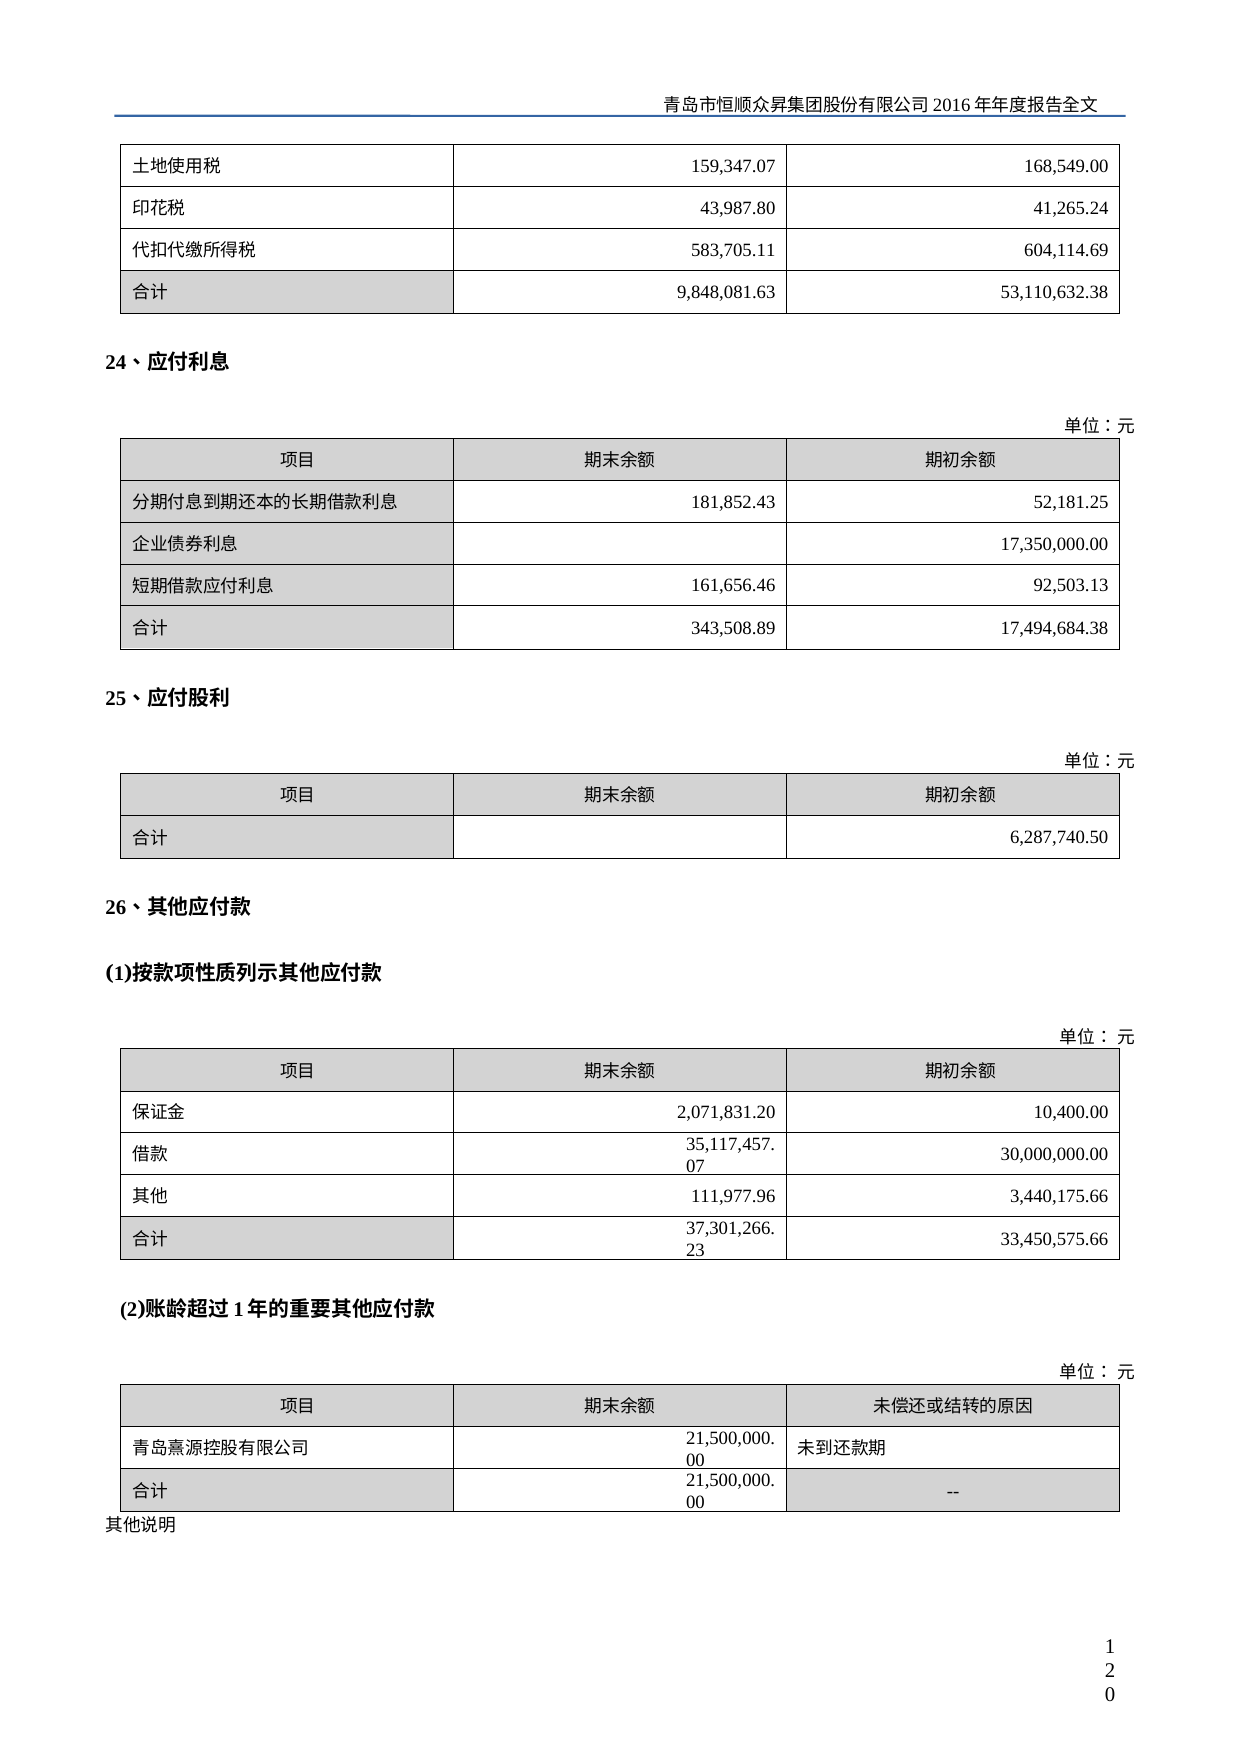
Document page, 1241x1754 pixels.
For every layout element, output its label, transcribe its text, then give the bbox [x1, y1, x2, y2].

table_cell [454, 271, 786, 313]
text 单位： 元 [105, 1024, 1135, 1048]
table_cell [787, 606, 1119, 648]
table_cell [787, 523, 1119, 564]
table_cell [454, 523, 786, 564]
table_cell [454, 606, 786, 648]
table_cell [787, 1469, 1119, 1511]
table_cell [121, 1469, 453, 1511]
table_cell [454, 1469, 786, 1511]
text 其他说明 [105, 1512, 1135, 1536]
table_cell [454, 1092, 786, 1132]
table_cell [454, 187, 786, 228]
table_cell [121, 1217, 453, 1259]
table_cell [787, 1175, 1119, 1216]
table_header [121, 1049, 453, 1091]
text 单位：元 [105, 413, 1135, 437]
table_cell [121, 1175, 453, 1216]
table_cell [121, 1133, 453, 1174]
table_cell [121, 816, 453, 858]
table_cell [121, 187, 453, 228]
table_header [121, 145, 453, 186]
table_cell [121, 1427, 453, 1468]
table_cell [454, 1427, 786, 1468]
text 单位： 元 [105, 1359, 1135, 1384]
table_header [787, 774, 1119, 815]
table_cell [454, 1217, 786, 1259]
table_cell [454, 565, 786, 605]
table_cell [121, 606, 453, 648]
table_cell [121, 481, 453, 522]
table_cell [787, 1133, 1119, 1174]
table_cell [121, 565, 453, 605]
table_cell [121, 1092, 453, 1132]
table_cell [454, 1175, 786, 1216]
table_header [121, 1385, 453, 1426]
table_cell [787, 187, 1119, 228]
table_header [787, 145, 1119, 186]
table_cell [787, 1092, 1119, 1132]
text (2)账龄超过1年的重要其他应付款 [105, 1294, 1135, 1322]
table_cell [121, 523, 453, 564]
text 25、应付股利 [105, 683, 1135, 711]
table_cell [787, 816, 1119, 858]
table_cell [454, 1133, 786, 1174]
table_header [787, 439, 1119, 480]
text 26、其他应付款 [105, 892, 1135, 921]
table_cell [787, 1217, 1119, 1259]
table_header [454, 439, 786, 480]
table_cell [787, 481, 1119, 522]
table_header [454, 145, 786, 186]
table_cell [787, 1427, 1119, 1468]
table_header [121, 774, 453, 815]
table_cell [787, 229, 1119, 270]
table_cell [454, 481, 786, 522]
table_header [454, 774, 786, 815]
text 单位：元 [105, 749, 1135, 773]
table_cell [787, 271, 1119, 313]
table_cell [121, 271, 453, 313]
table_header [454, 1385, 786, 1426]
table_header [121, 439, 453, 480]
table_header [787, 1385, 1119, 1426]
text 24、应付利息 [105, 347, 1135, 376]
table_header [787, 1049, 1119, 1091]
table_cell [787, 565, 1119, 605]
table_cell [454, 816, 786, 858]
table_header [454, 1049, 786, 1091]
text (1)按款项性质列示其他应付款 [105, 958, 1135, 987]
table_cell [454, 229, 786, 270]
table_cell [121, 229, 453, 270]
